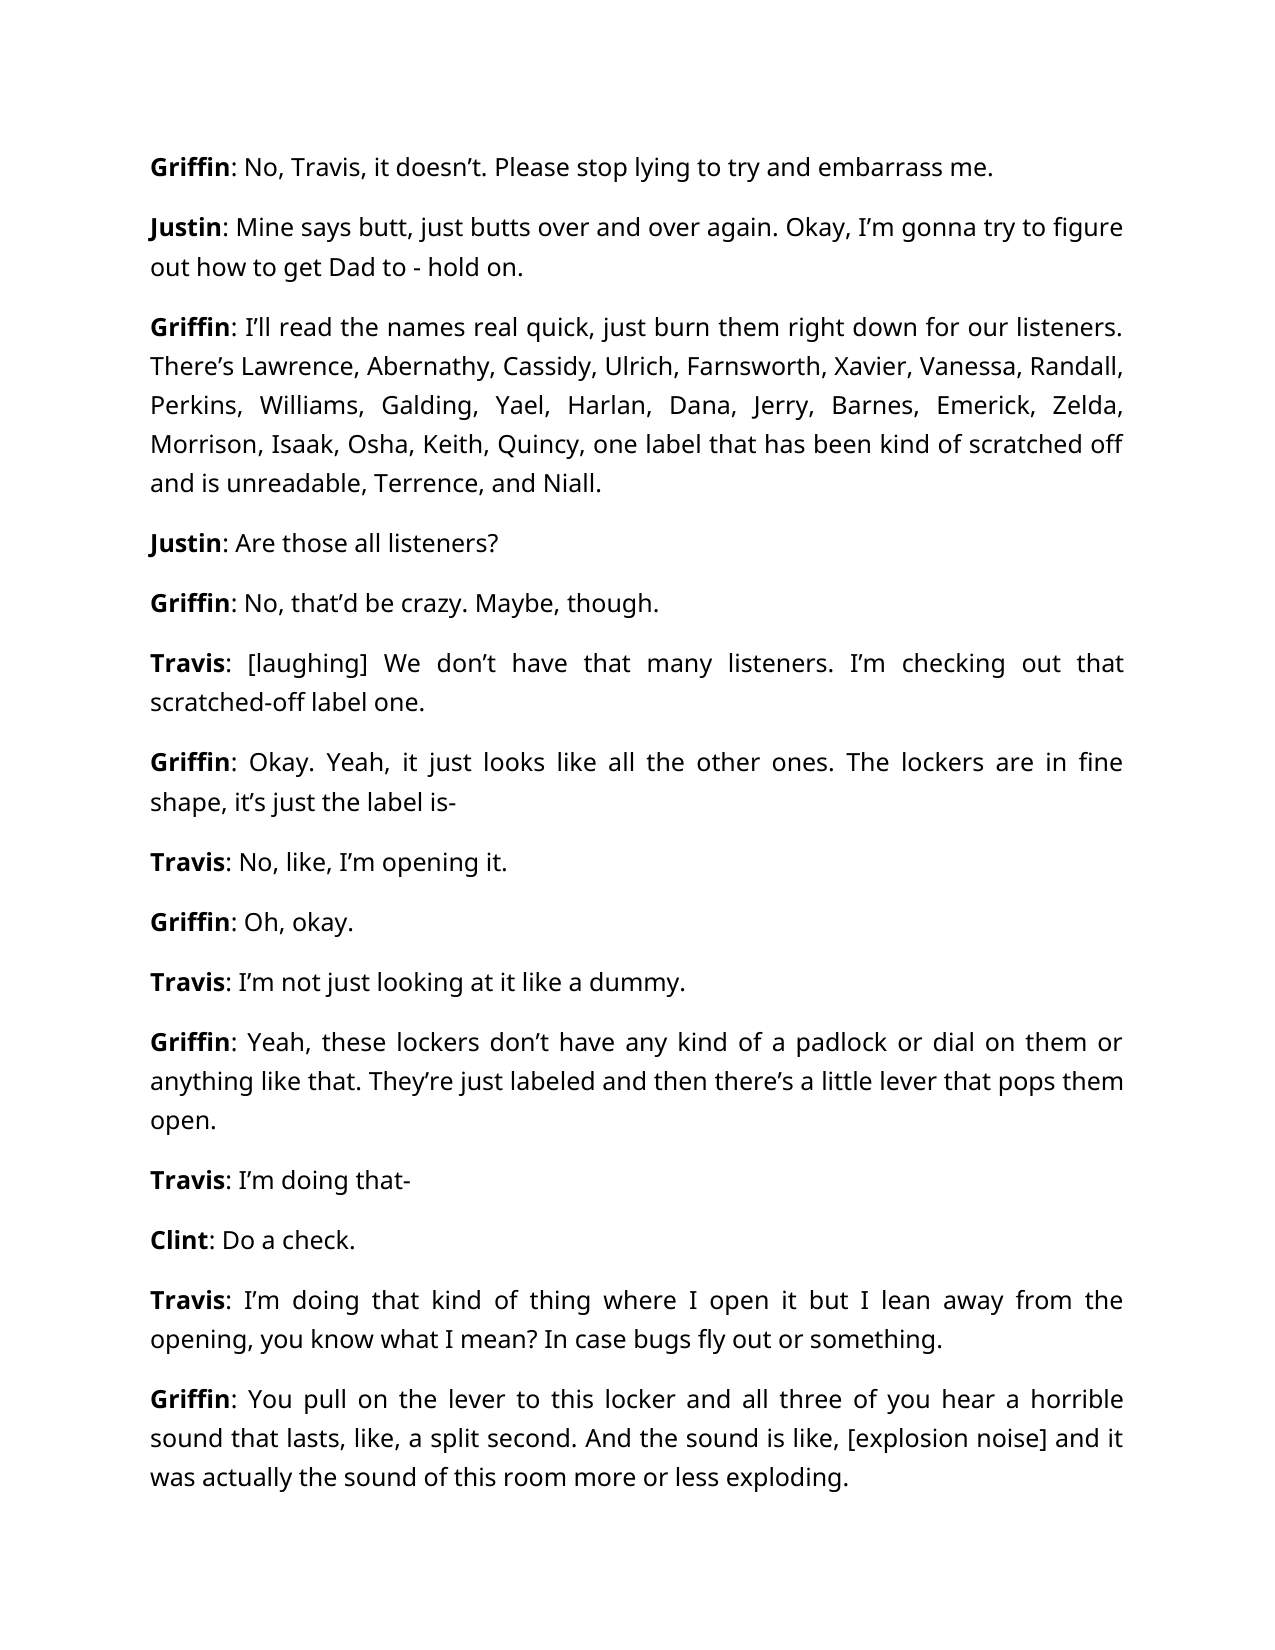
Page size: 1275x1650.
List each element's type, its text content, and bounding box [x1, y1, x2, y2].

text Clint: Do a check. [150, 1222, 1125, 1257]
text Travis: I’m not just looking at it like a dummy. [150, 964, 1125, 998]
text Griffin: No, Travis, it doesn’t. Please stop lying to try and embarrass me. [150, 150, 1125, 184]
text Travis: No, like, I’m opening it. [150, 844, 1125, 878]
text Justin: Mine says butt, just butts over and over again. Okay, I’m gonna try to figure out how to get Dad to - hold on. [150, 210, 1125, 283]
text Griffin: Yeah, these lockers don’t have any kind of a padlock or dial on them or anything like that. They’re just labeled and then there’s a little lever that pops them open. [150, 1024, 1125, 1137]
text Griffin: You pull on the lever to this locker and all three of you hear a horrible sound that lasts, like, a split second. And the sound is like, [explosion noise] and it was actually the sound of this room more or less exploding. [150, 1382, 1125, 1494]
text Travis: [laughing] We don’t have that many listeners. I’m checking out that scratched-off label one. [150, 646, 1125, 719]
text Griffin: Okay. Yeah, it just looks like all the other ones. The lockers are in fine shape, it’s just the label is- [150, 745, 1125, 818]
text Travis: I’m doing that kind of thing where I open it but I lean away from the opening, you know what I mean? In case bugs fly out or something. [150, 1282, 1125, 1356]
text Griffin: Oh, okay. [150, 904, 1125, 938]
text Travis: I’m doing that- [150, 1162, 1125, 1197]
text Justin: Are those all listeners? [150, 526, 1125, 560]
text Griffin: No, that’d be crazy. Maybe, though. [150, 586, 1125, 620]
text Griffin: I’ll read the names real quick, just burn them right down for our listeners. There’s Lawrence, Abernathy, Cassidy, Ulrich, Farnsworth, Xavier, Vanessa, Randall, Perkins, Williams, Galding, Yael, Harlan, Dana, Jerry, Barnes, Emerick, Zelda, Morrison, Isaak, Osha, Keith, Quincy, one label that has been kind of scratched off and is unreadable, Terrence, and Niall. [150, 309, 1125, 500]
